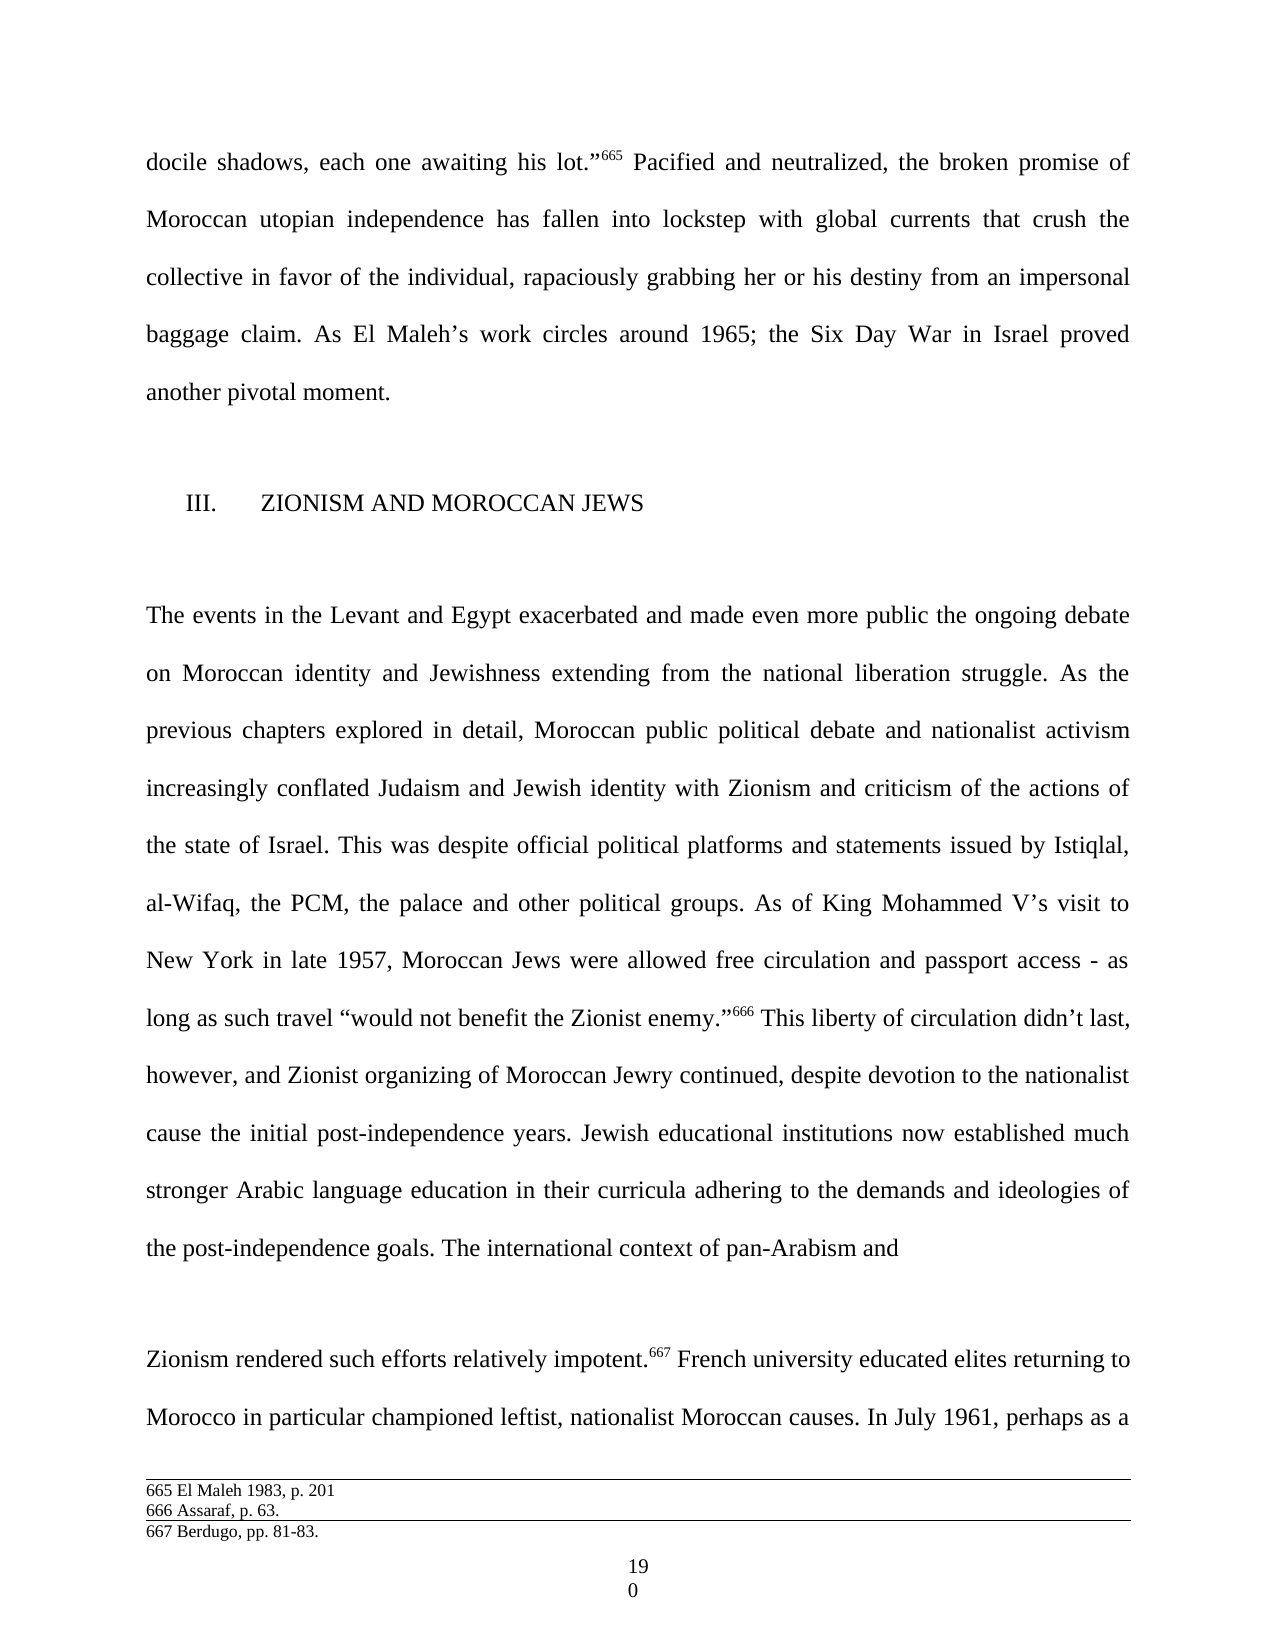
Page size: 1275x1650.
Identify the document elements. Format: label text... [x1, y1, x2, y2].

text The events in the Levant and Egypt exacerbated and made even more public the ongoing debate on Moroccan identity and Jewishness extending from the national liberation struggle. As the previous chapters explored in detail, Moroccan public political debate and nationalist activism increasingly conflated Judaism and Jewish identity with Zionism and criticism of the actions of the state of Israel. This was despite official political platforms and statements issued by Istiqlal, al-Wifaq, the PCM, the palace and other political groups. As of King Mohammed V’s visit to New York in late 1957, Moroccan Jews were allowed free circulation and passport access - as long as such travel “would not benefit the Zionist enemy.” This liberty of circulation didn’t last, however, and Zionist organizing of Moroccan Jewry continued, despite devotion to the nationalist cause the initial post-independence years. Jewish educational institutions now established much stronger Arabic language education in their curricula adhering to the demands and ideologies of the post-independence goals. The international context of pan-Arabism and [146, 600, 1131, 1261]
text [146, 147, 1131, 406]
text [146, 1344, 1131, 1431]
list ZIONISM AND MOROCCAN JEWS [146, 488, 1131, 517]
